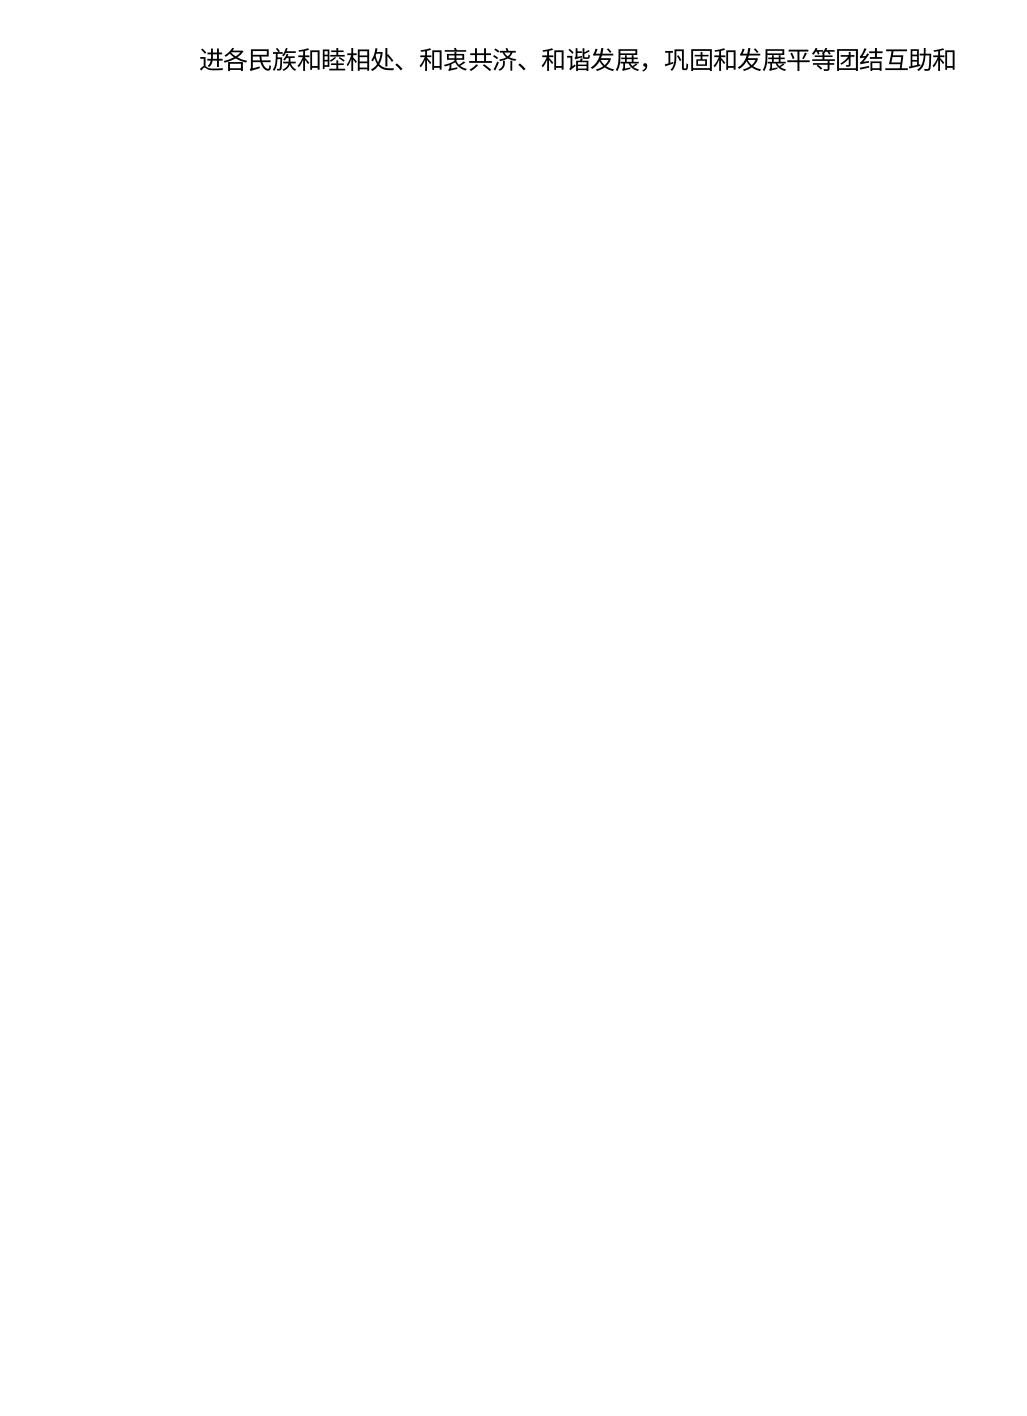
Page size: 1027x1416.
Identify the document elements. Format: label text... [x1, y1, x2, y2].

text 进各民族和睦相处、和衷共济、和谐发展，巩固和发展平等团结互助和 [199, 43, 963, 76]
